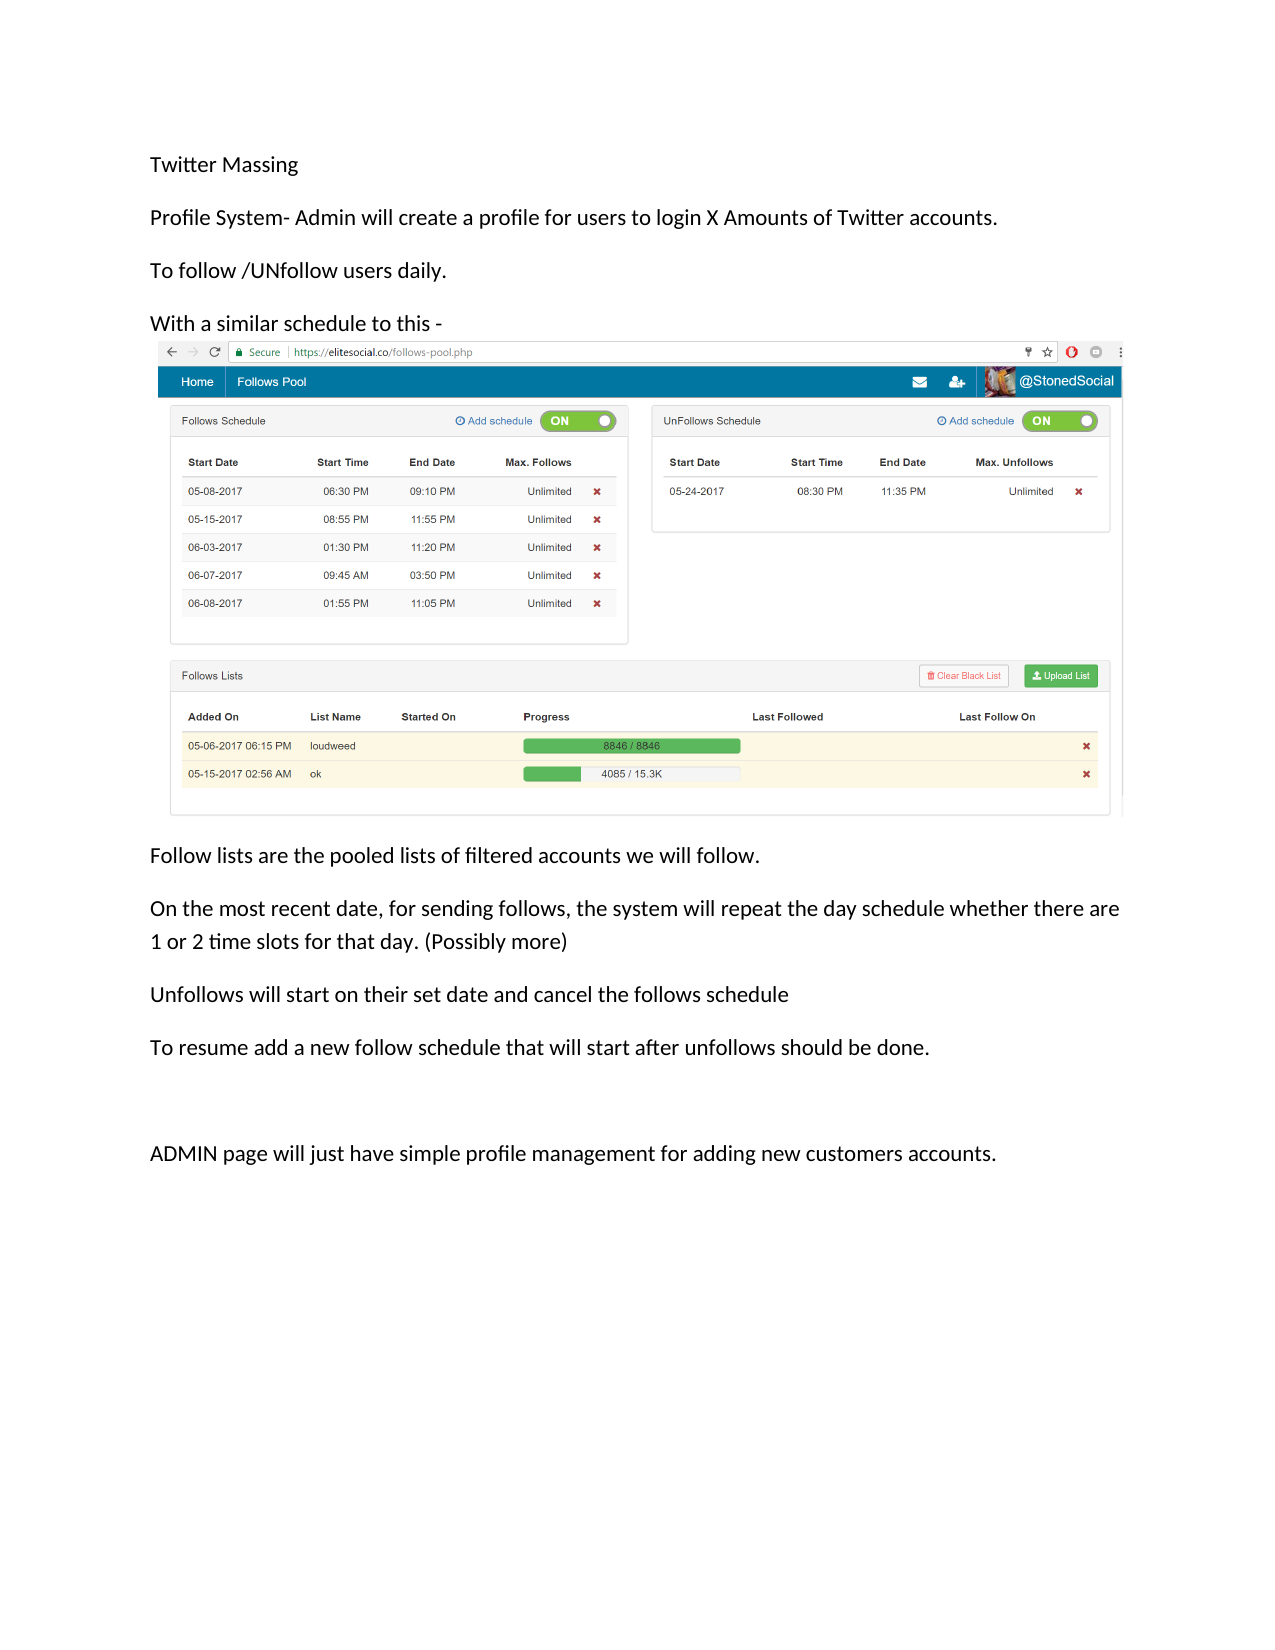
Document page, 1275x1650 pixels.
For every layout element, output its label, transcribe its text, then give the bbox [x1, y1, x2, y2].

text Profile System- Admin will create a profile for users to login X Amounts of Twitter accounts. [150, 203, 1125, 231]
picture [158, 341, 1124, 817]
picture [950, 377, 965, 387]
text To resume add a new follow schedule that will start after unfollows should be done. [150, 1033, 1125, 1061]
text On the most recent date, for sending follows, the system will repeat the day schedule whether there are 1 or 2 time slots for that day. (Possibly more) [150, 894, 1125, 955]
text Twitter Massing [150, 150, 1125, 178]
text ADMIN page will just have simple profile management for adding new customers accounts. [150, 1139, 1125, 1167]
picture [913, 377, 926, 387]
text To follow /UNfollow users daily. [150, 256, 1125, 284]
text Follow lists are the pooled lists of filtered accounts we will follow. [150, 842, 1125, 869]
text Unfollows will start on their set date and cancel the follows schedule [150, 980, 1125, 1008]
